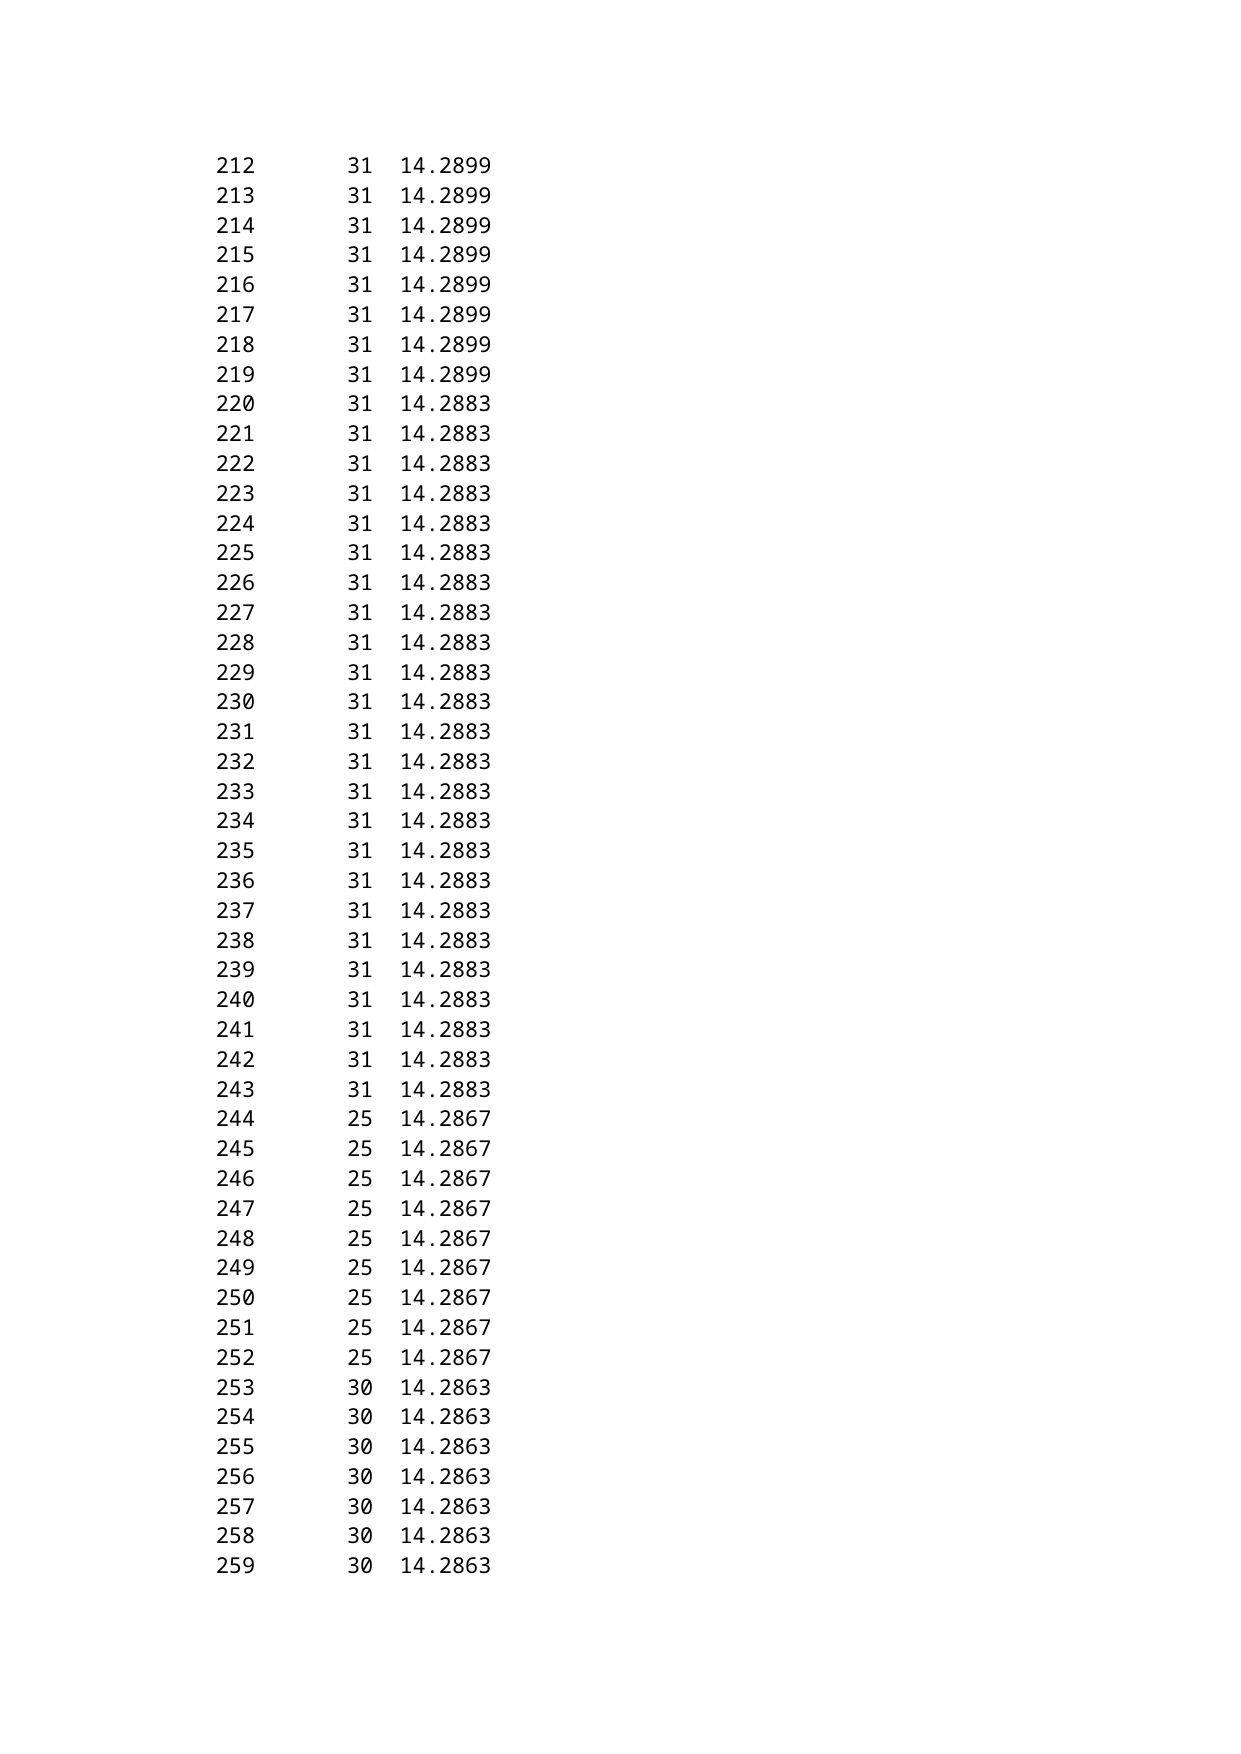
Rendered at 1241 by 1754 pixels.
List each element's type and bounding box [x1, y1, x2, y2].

text [150, 1252, 1090, 1580]
text [150, 150, 1090, 1252]
